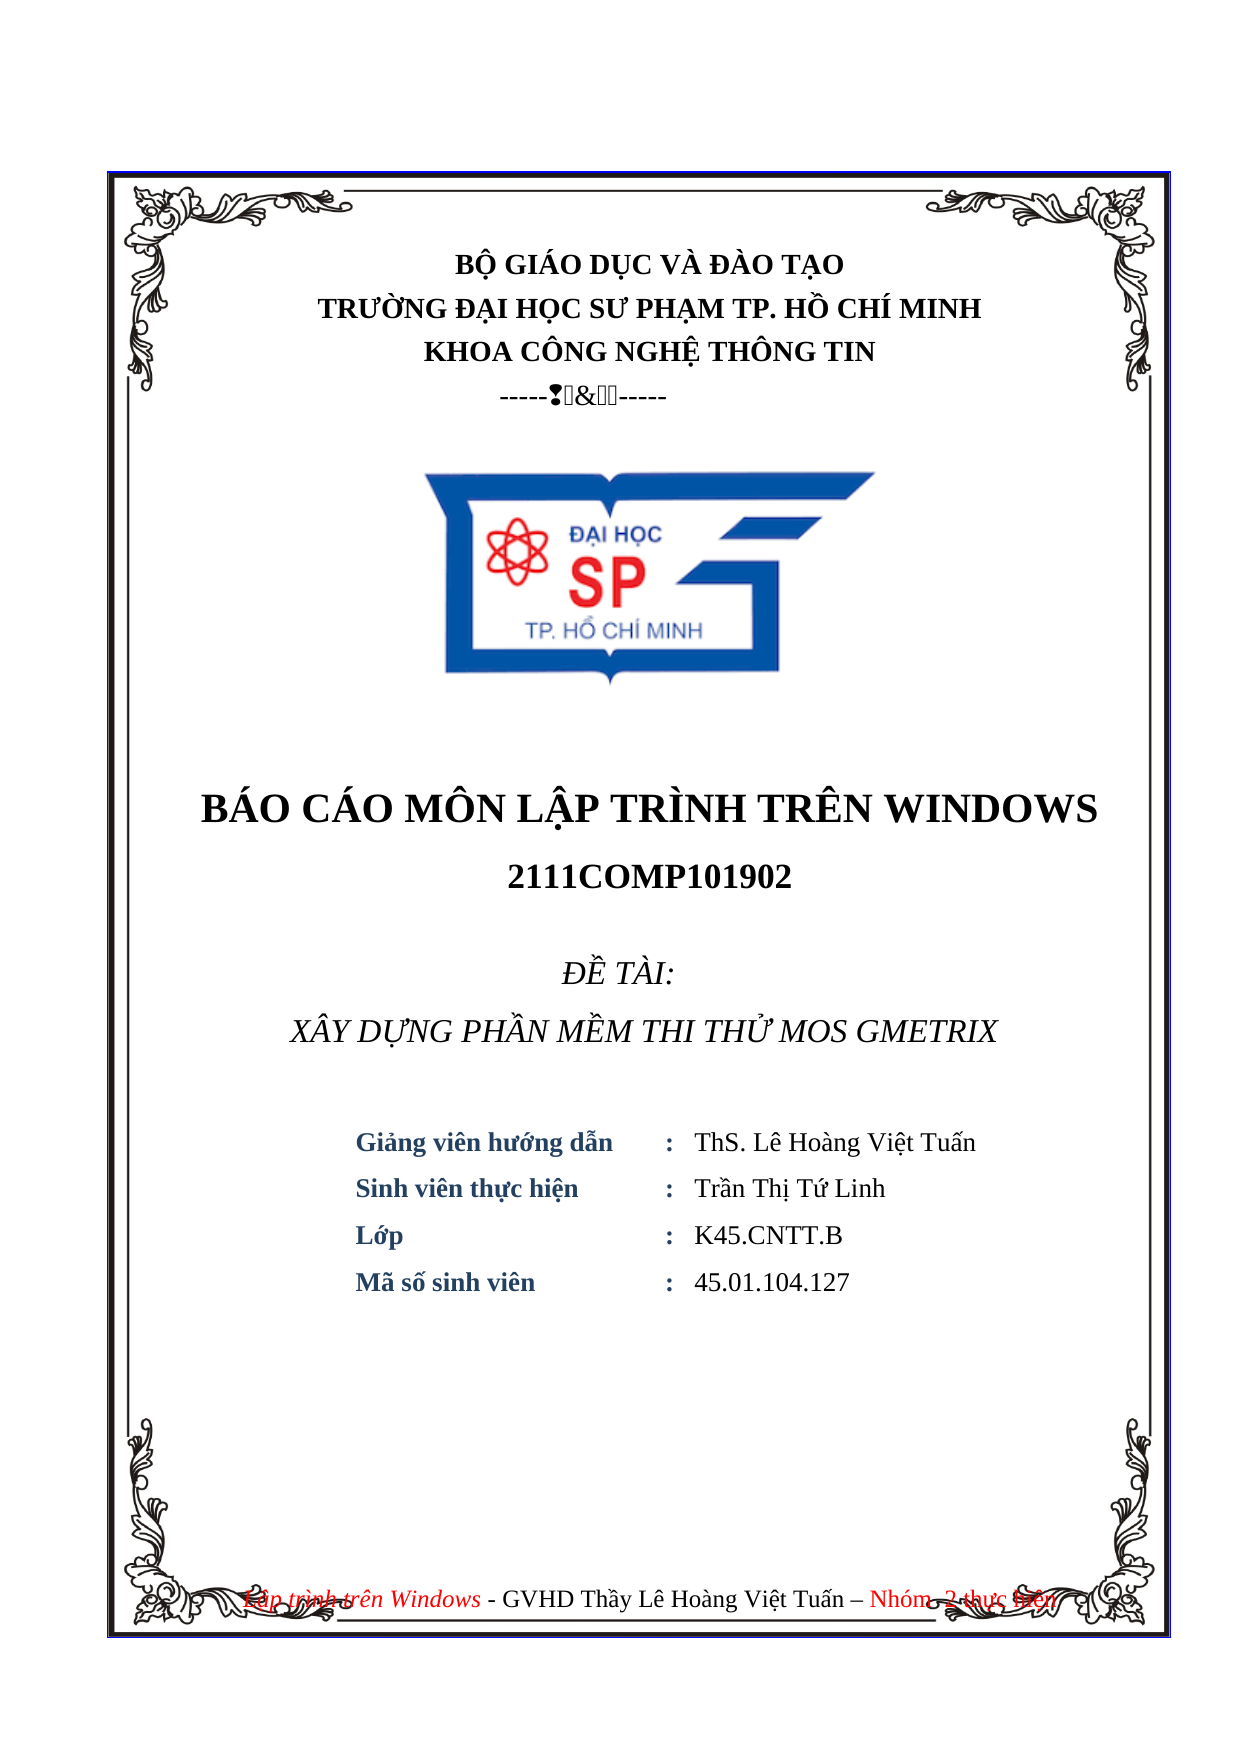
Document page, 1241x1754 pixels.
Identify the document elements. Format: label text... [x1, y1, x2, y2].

text ĐỀ TÀI: [515, 953, 1122, 992]
text Giảng viên hướng dẫn : ThS. Lê Hoàng Việt Tuấn [355, 1126, 1122, 1157]
text Mã số sinh viên : 45.01.104.127 [355, 1266, 1122, 1297]
text XÂY DỰNG PHẦN MỀM THI THỬ MOS GMETRIX [243, 1011, 1122, 1049]
text TRƯỜNG ĐẠI HỌC SƯ PHẠM TP. HỒ CHÍ MINH [177, 291, 1122, 324]
text -----&----- [177, 378, 1127, 411]
text Sinh viên thực hiện : Trần Thị Tứ Linh [355, 1172, 1122, 1204]
text BỘ GIÁO DỤC VÀ ĐÀO TẠO [177, 247, 1122, 281]
picture [108, 173, 1170, 1637]
text BÁO CÁO MÔN LẬP TRÌNH TRÊN WINDOWS [177, 783, 1122, 831]
text Lớp : K45.CNTT.B [355, 1219, 1122, 1250]
text KHOA CÔNG NGHỆ THÔNG TIN [177, 334, 1122, 368]
text 2111COMP101902 [177, 855, 1122, 896]
